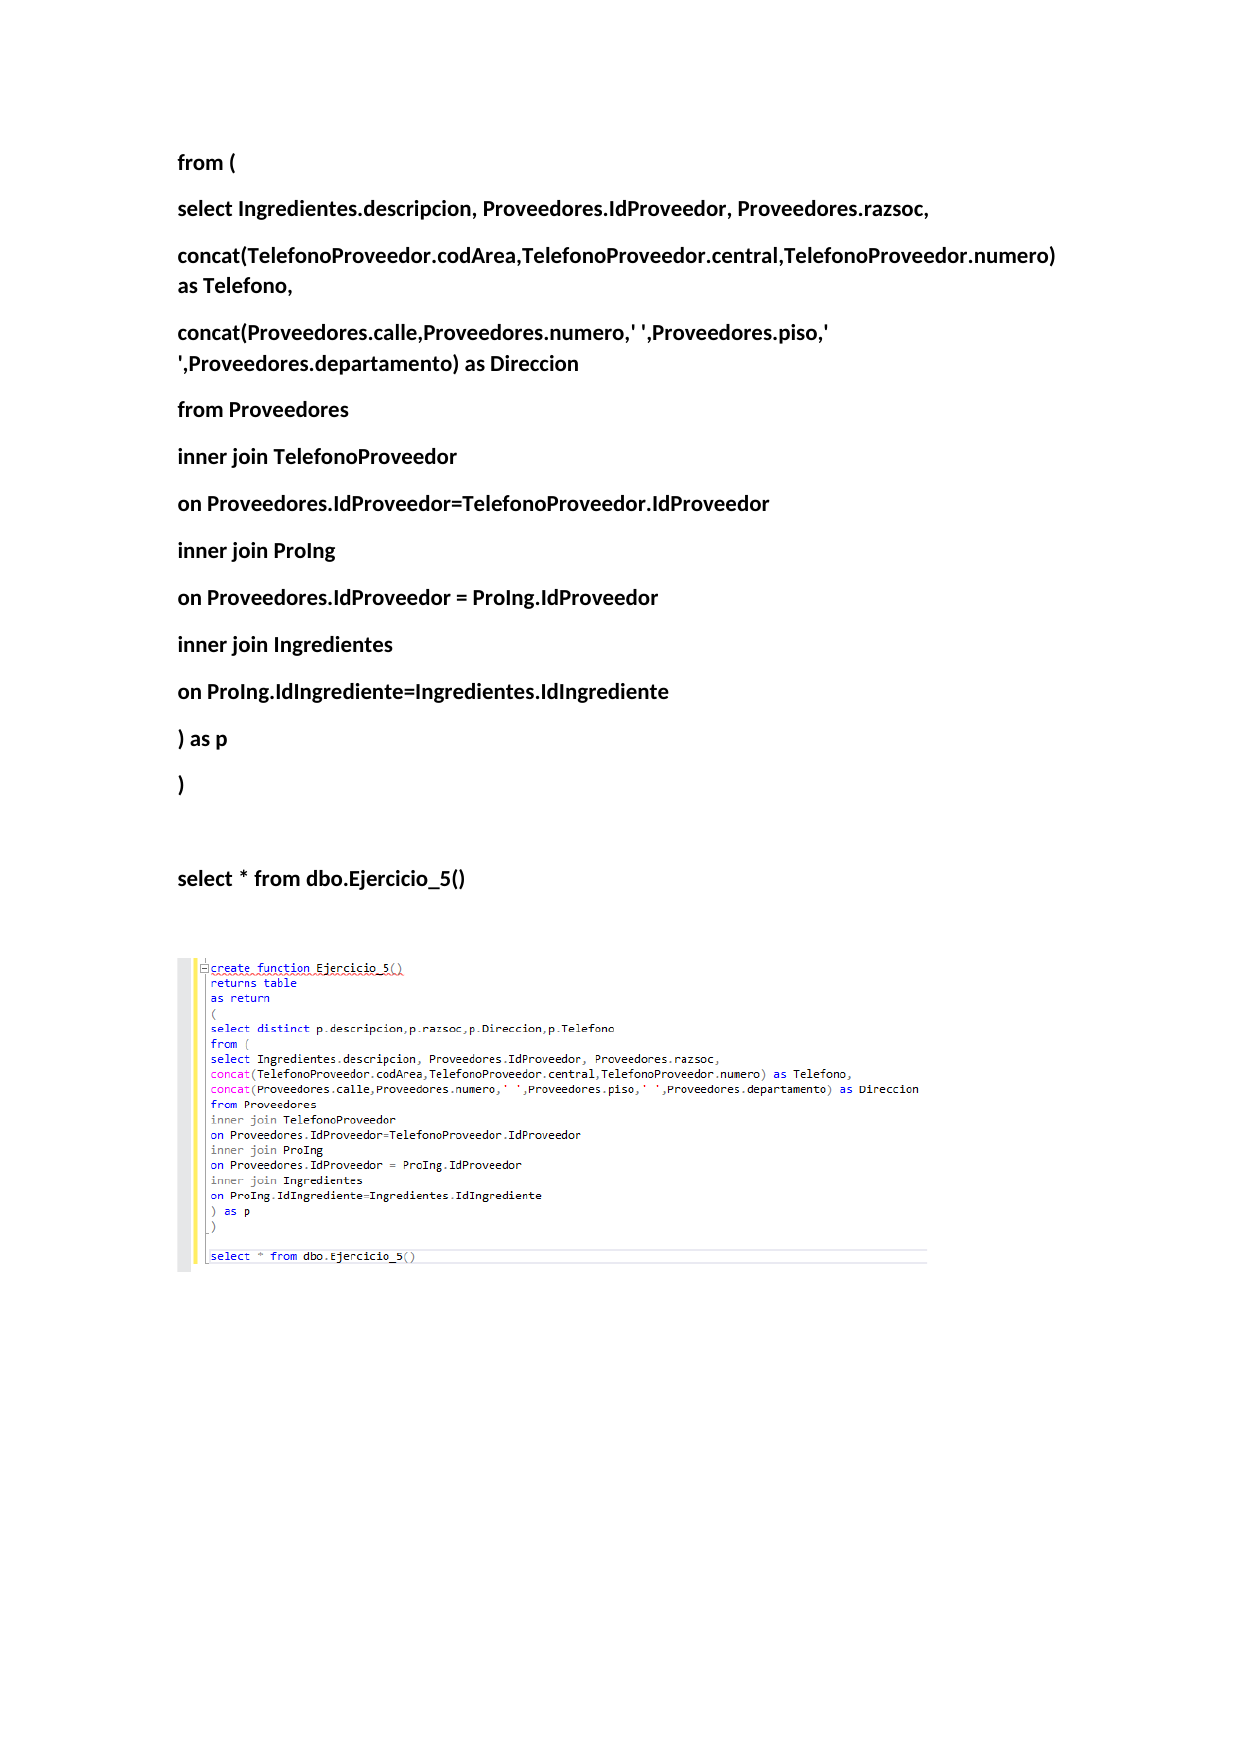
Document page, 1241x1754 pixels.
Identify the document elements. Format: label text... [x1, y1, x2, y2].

picture [177, 958, 928, 1272]
text select * from dbo.Ejercicio_5() [177, 864, 1063, 892]
text ) [177, 771, 1063, 798]
text inner join ProIng [177, 536, 1063, 564]
text ) as p [177, 724, 1063, 752]
text from Proveedores [177, 396, 1063, 423]
text from ( [177, 148, 1063, 176]
text inner join Ingredientes [177, 630, 1063, 658]
text inner join TelefonoProveedor [177, 442, 1063, 470]
text select Ingredientes.descripcion, Proveedores.IdProveedor, Proveedores.razsoc, [177, 194, 1063, 222]
text concat(TelefonoProveedor.codArea,TelefonoProveedor.central,TelefonoProveedor.numero) as Telefono, [177, 241, 1063, 299]
text concat(Proveedores.calle,Proveedores.numero,' ',Proveedores.piso,' ',Proveedores.departamento) as Direccion [177, 318, 1063, 377]
text on Proveedores.IdProveedor=TelefonoProveedor.IdProveedor [177, 489, 1063, 517]
text on Proveedores.IdProveedor = ProIng.IdProveedor [177, 583, 1063, 611]
text on ProIng.IdIngrediente=Ingredientes.IdIngrediente [177, 677, 1063, 705]
